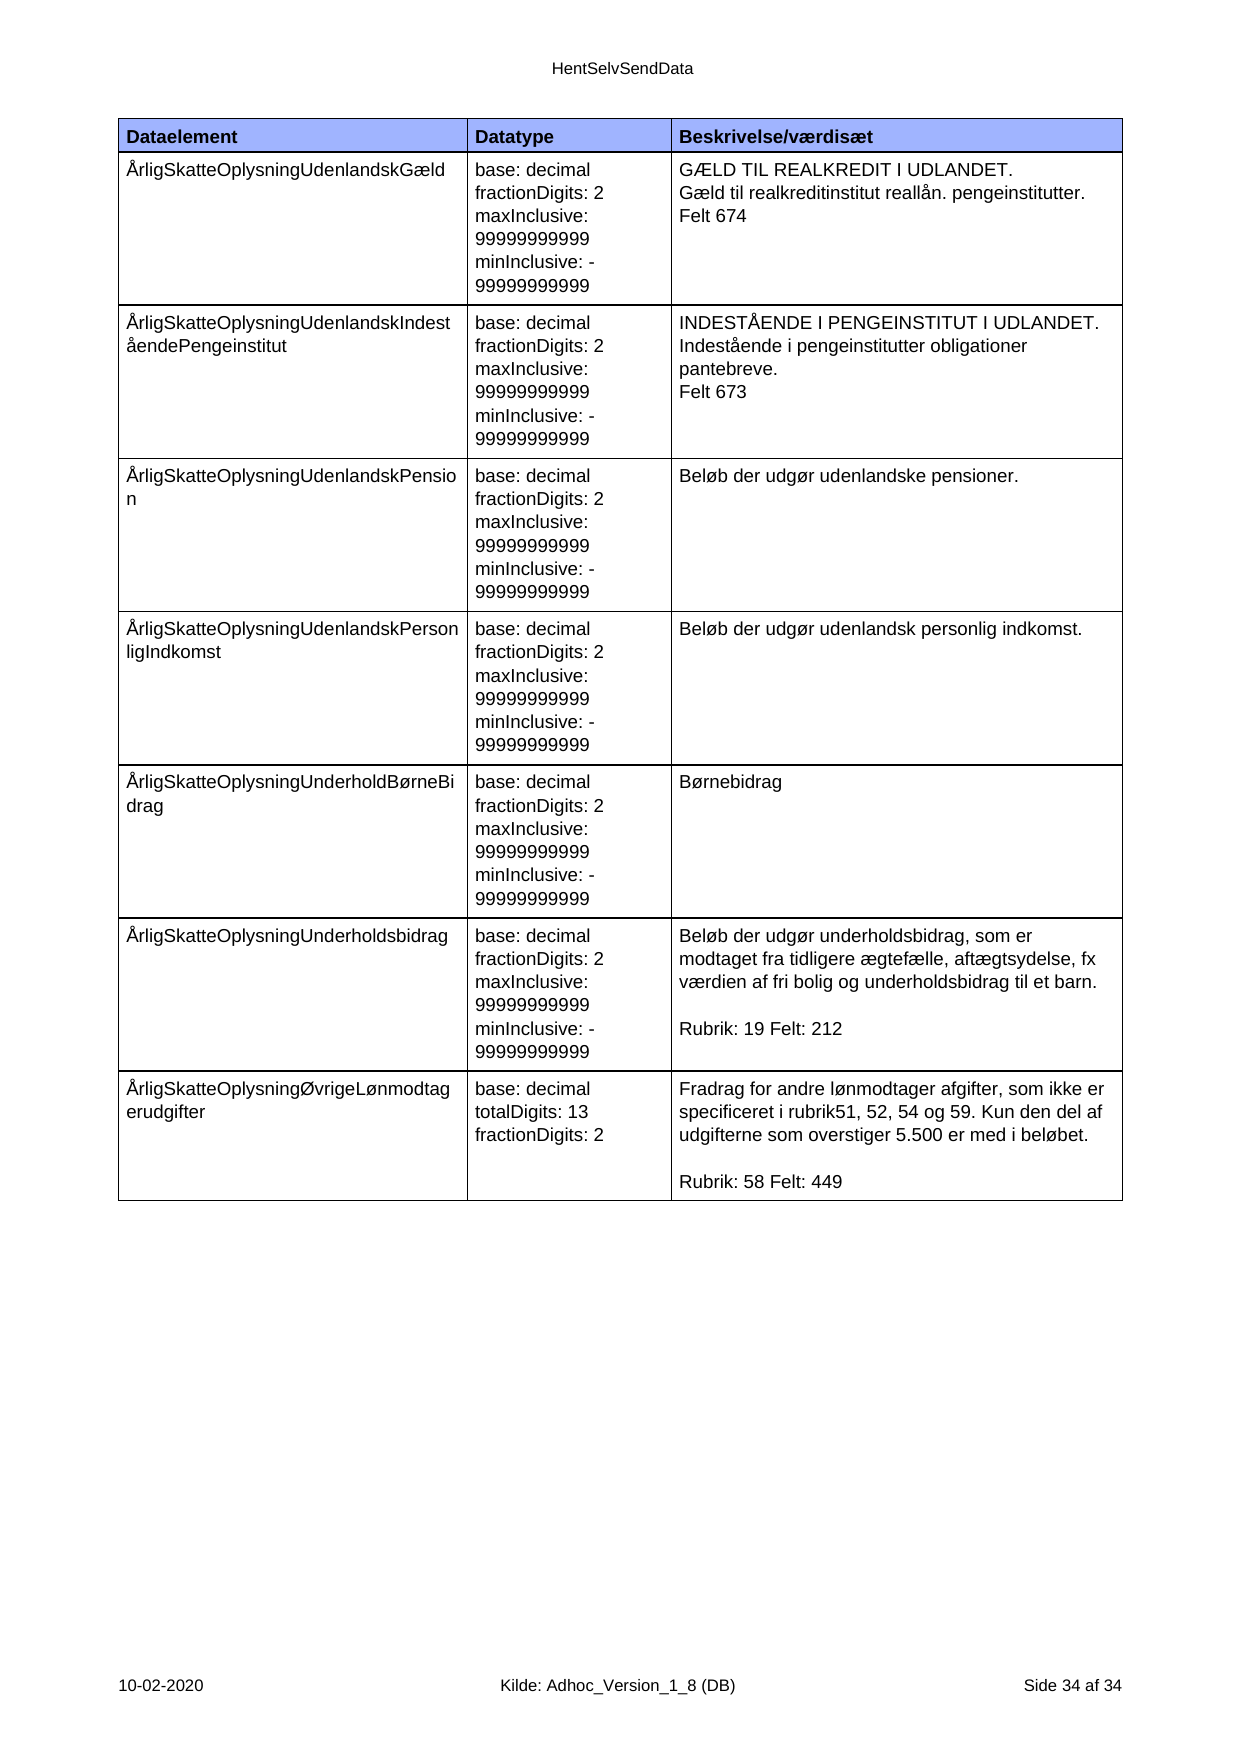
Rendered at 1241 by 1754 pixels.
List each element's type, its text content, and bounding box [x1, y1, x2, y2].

table_cell ÅrligSkatteOplysningUdenlandskPension [119, 459, 467, 611]
table_cell INDESTÅENDE I PENGEINSTITUT I UDLANDET. Indestående i pengeinstitutter obligationer pantebreve. Felt 673 [672, 306, 1122, 457]
table_cell ÅrligSkatteOplysningUnderholdsbidrag [119, 919, 467, 1070]
table_cell base: decimal fractionDigits: 2 maxInclusive: 99999999999 minInclusive: -99999999999 [468, 766, 671, 917]
table_cell ÅrligSkatteOplysningUnderholdBørneBidrag [119, 766, 467, 917]
table_cell Fradrag for andre lønmodtager afgifter, som ikke er specificeret i rubrik51, 52, 54 og 59. Kun den del af udgifterne som overstiger 5.500 er med i beløbet. Rubrik: 58 Felt: 449 [672, 1072, 1122, 1200]
table_cell GÆLD TIL REALKREDIT I UDLANDET. Gæld til realkreditinstitut reallån. pengeinstitutter. Felt 674 [672, 153, 1122, 304]
table_cell Beløb der udgør underholdsbidrag, som er modtaget fra tidligere ægtefælle, aftægtsydelse, fx værdien af fri bolig og underholdsbidrag til et barn. Rubrik: 19 Felt: 212 [672, 919, 1122, 1070]
table_header Dataelement [119, 119, 467, 151]
table_cell ÅrligSkatteOplysningØvrigeLønmodtagerudgifter [119, 1072, 467, 1200]
table_cell ÅrligSkatteOplysningUdenlandskPersonligIndkomst [119, 612, 467, 764]
table_cell ÅrligSkatteOplysningUdenlandskIndeståendePengeinstitut [119, 306, 467, 457]
table_cell base: decimal fractionDigits: 2 maxInclusive: 99999999999 minInclusive: -99999999999 [468, 459, 671, 611]
table_cell Beløb der udgør udenlandsk personlig indkomst. [672, 612, 1122, 764]
table_header Datatype [468, 119, 671, 151]
table_header Beskrivelse/værdisæt [672, 119, 1122, 151]
table_cell Beløb der udgør udenlandske pensioner. [672, 459, 1122, 611]
table_cell Børnebidrag [672, 766, 1122, 917]
table_cell ÅrligSkatteOplysningUdenlandskGæld [119, 153, 467, 304]
table_cell base: decimal totalDigits: 13 fractionDigits: 2 [468, 1072, 671, 1200]
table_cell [468, 153, 671, 304]
table_cell base: decimal fractionDigits: 2 maxInclusive: 99999999999 minInclusive: -99999999999 [468, 306, 671, 457]
table_cell base: decimal fractionDigits: 2 maxInclusive: 99999999999 minInclusive: -99999999999 [468, 612, 671, 764]
table_cell base: decimal fractionDigits: 2 maxInclusive: 99999999999 minInclusive: -99999999999 [468, 919, 671, 1070]
